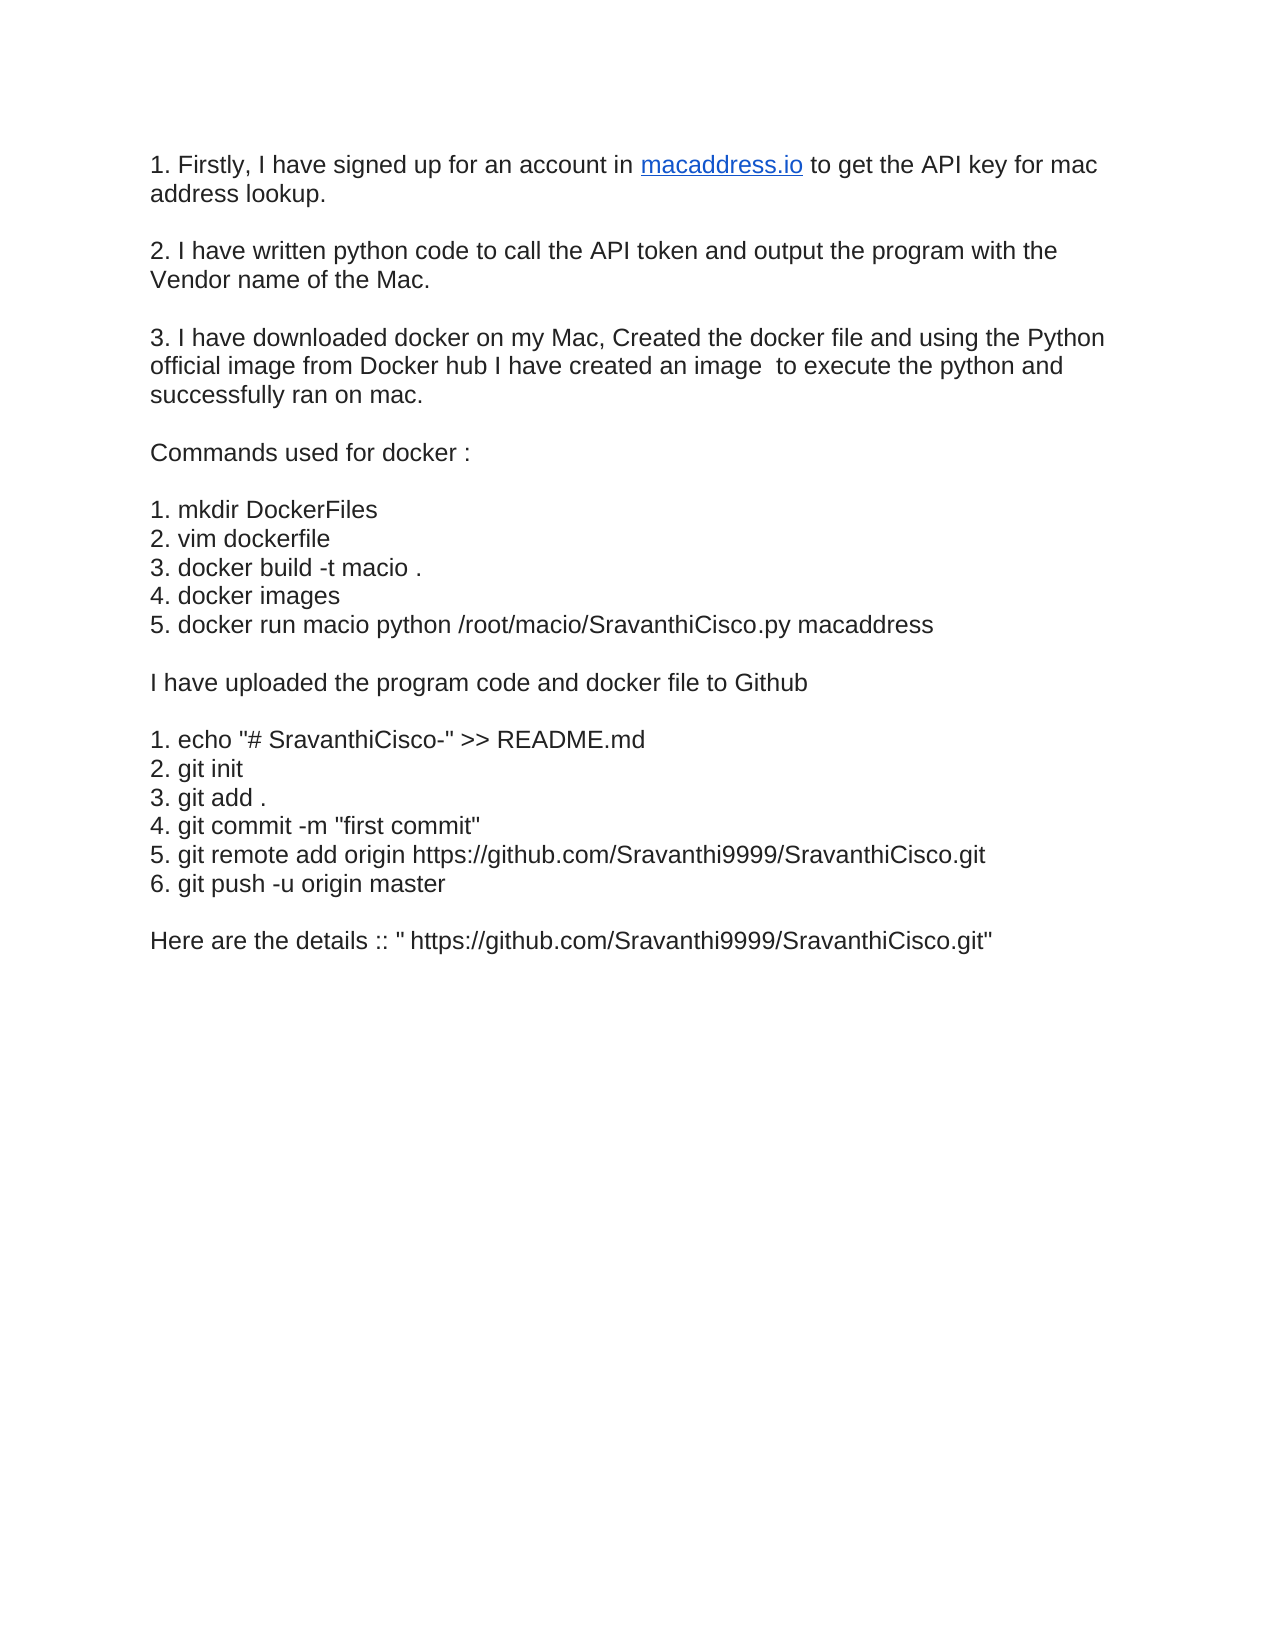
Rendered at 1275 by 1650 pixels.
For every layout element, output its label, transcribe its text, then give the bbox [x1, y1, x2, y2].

text 3. docker build -t macio . [150, 552, 1125, 581]
text 4. git commit -m "first commit" [150, 811, 1125, 840]
text 2. git init [150, 754, 1125, 782]
text 1. Firstly, I have signed up for an account in macaddress.io to get the API key for mac address lookup. [150, 150, 1125, 207]
text 1. echo "# SravanthiCisco-" >> README.md [150, 725, 1125, 754]
text 2. vim dockerfile [150, 524, 1125, 552]
text Here are the details :: " https://github.com/Sravanthi9999/SravanthiCisco.git" [150, 926, 1125, 955]
text 3. I have downloaded docker on my Mac, Created the docker file and using the Python official image from Docker hub I have created an image to execute the python and successfully ran on mac. [150, 322, 1125, 409]
text Commands used for docker : [150, 437, 1125, 466]
text 5. git remote add origin https://github.com/Sravanthi9999/SravanthiCisco.git [150, 840, 1125, 869]
text 3. git add . [150, 782, 1125, 811]
text 4. docker images [150, 581, 1125, 610]
text 1. mkdir DockerFiles [150, 495, 1125, 524]
text 6. git push -u origin master [150, 869, 1125, 897]
text 2. I have written python code to call the API token and output the program with the Vendor name of the Mac. [150, 236, 1125, 294]
text 5. docker run macio python /root/macio/SravanthiCisco.py macaddress [150, 610, 1125, 639]
text I have uploaded the program code and docker file to Github [150, 667, 1125, 696]
